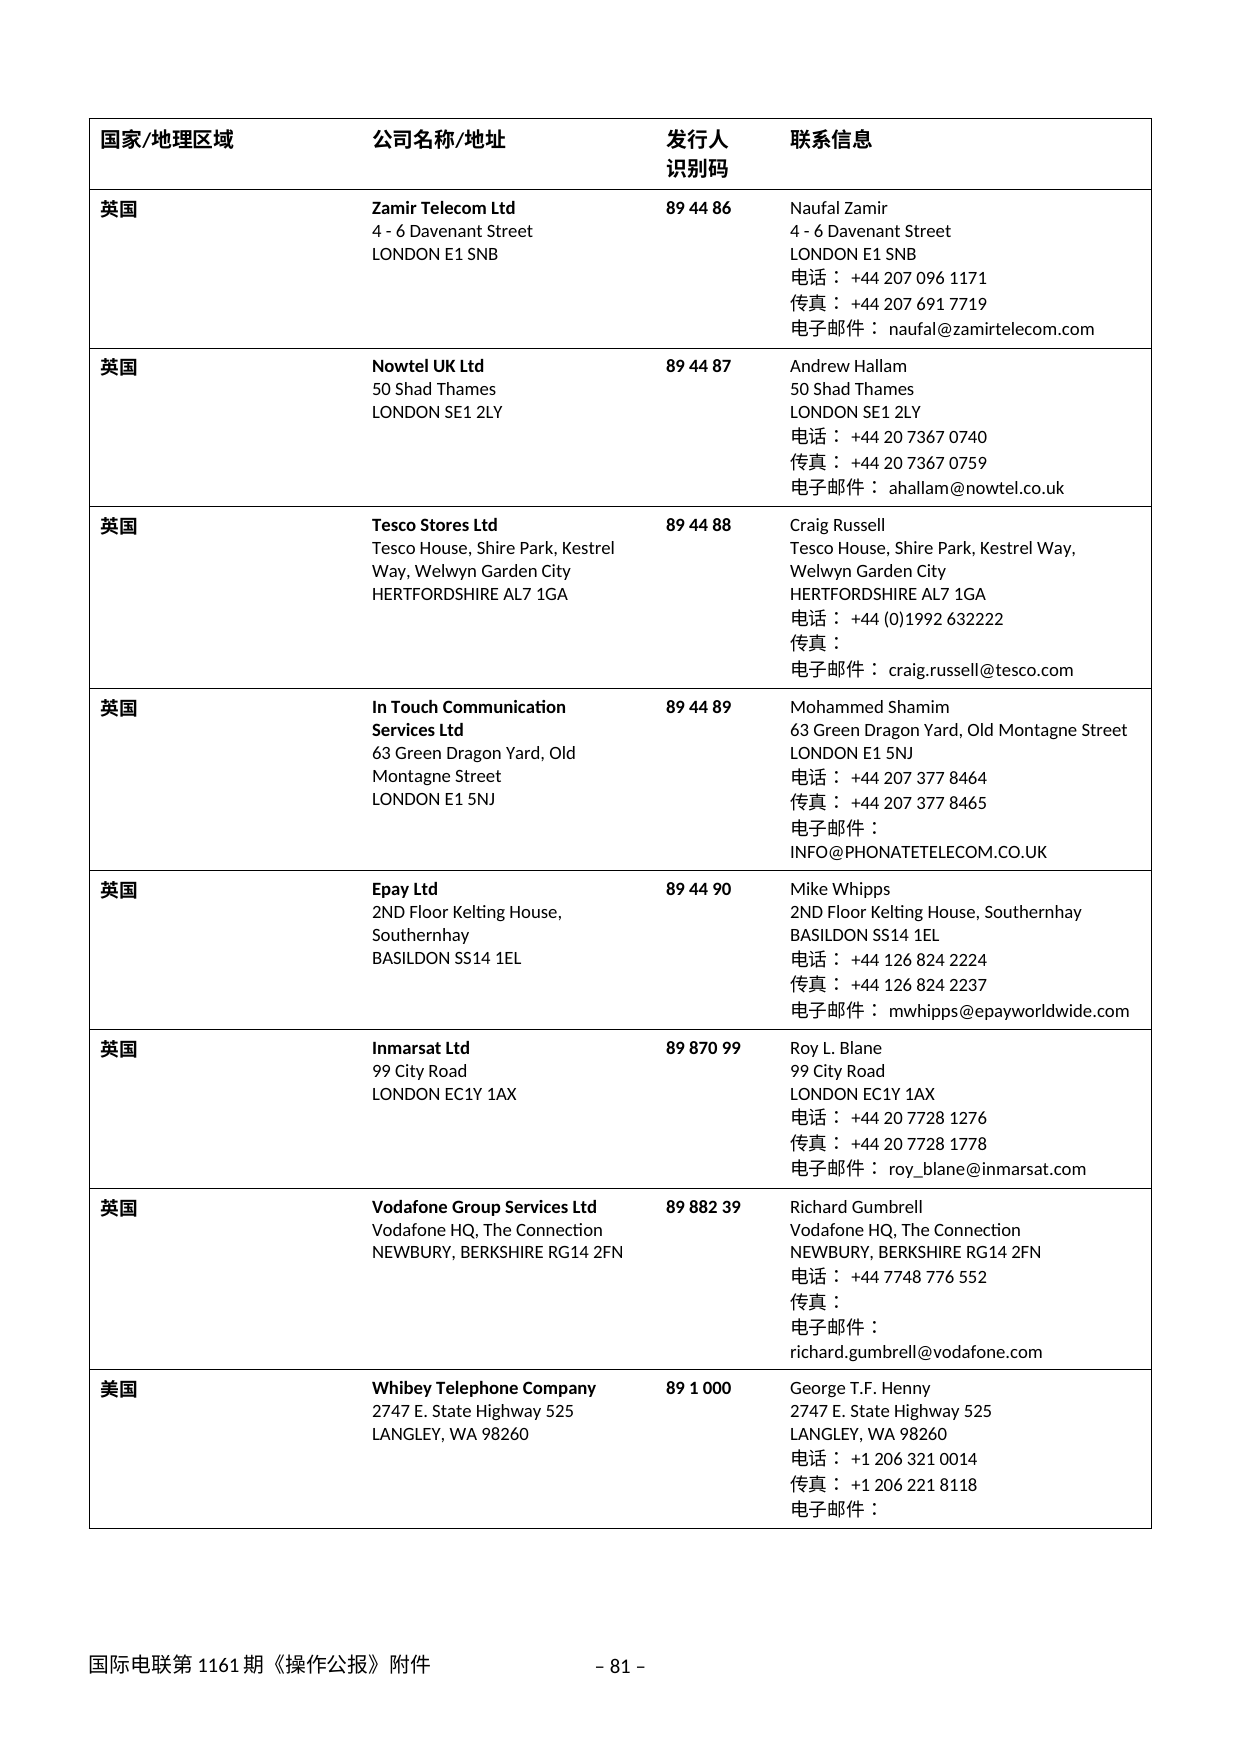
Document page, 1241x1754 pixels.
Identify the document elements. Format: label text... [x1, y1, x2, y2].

table_header 国家/地理区域 [90, 119, 361, 188]
table_header 联系信息 [779, 119, 1151, 188]
table_header 发行人 识别码 [637, 119, 779, 188]
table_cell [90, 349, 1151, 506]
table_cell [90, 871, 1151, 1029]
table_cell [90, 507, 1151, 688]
table_header 公司名称/地址 [361, 119, 637, 188]
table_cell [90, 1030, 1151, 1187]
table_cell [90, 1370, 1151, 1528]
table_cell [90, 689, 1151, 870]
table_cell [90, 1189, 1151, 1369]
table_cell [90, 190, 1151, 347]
